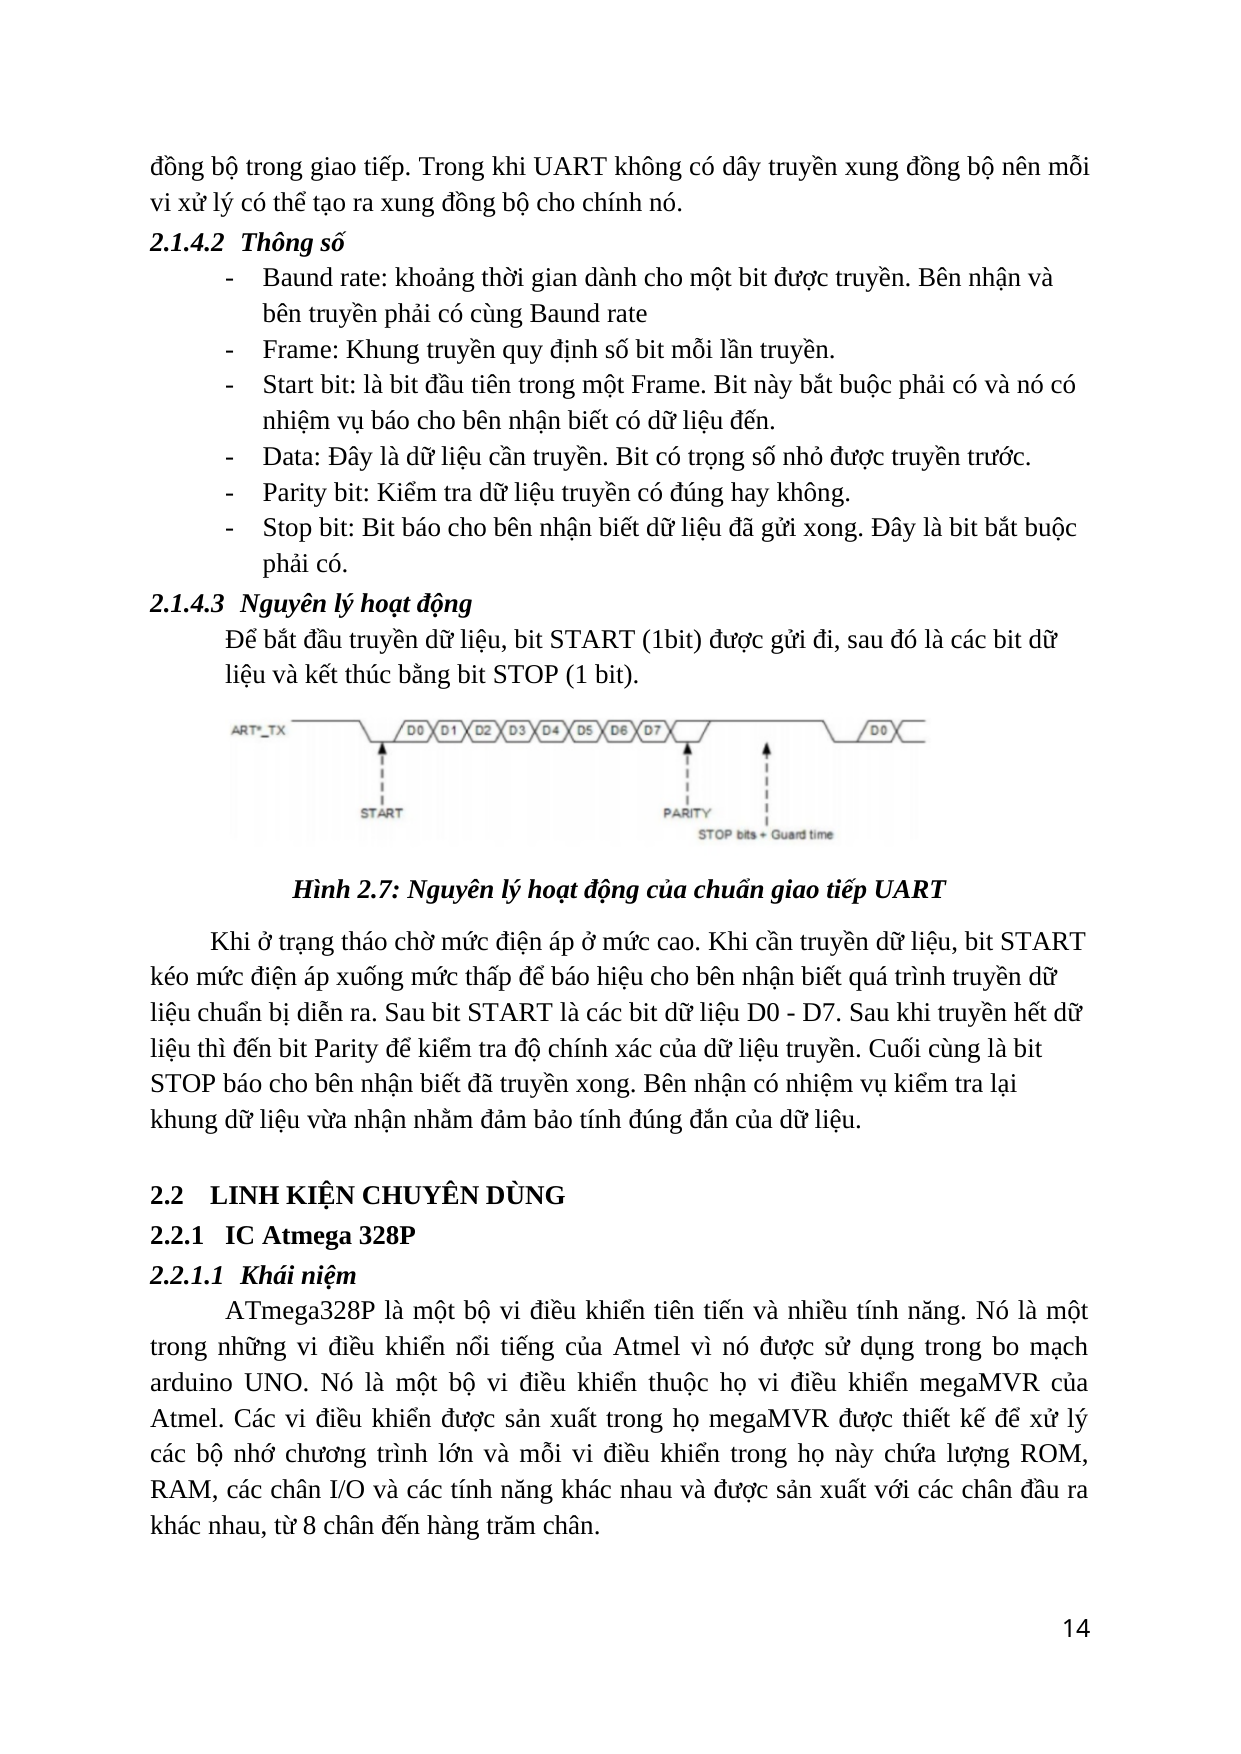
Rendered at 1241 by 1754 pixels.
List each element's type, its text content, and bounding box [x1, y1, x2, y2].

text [150, 150, 1090, 217]
list Data: Đây là dữ liệu cần truyền. Bit có trọng số nhỏ được truyền trước. [225, 440, 1090, 471]
list Parity bit: Kiểm tra dữ liệu truyền có đúng hay không. [225, 476, 1090, 507]
text ATmega328P là một bộ vi điều khiển tiên tiến và nhiều tính năng. Nó là một trong những vi điều khiển nổi tiếng của Atmel vì nó được sử dụng trong bo mạch arduino UNO. Nó là một bộ vi điều khiển thuộc họ vi điều khiển megaMVR của Atmel. Các vi điều khiển được sản xuất trong họ megaMVR được thiết kế để xử lý các bộ nhớ chương trình lớn và mỗi vi điều khiển trong họ này chứa lượng ROM, RAM, các chân I/O và các tính năng khác nhau và được sản xuất với các chân đầu ra khác nhau, từ 8 chân đến hàng trăm chân. [150, 1294, 1090, 1540]
list Start bit: là bit đầu tiên trong một Frame. Bit này bắt buộc phải có và nó có nhiệm vụ báo cho bên nhận biết có dữ liệu đến. [225, 368, 1090, 435]
list Baund rate: khoảng thời gian dành cho một bit được truyền. Bên nhận và bên truyền phải có cùng Baund rate [225, 261, 1090, 328]
subtitle Khái niệm [150, 1259, 1090, 1290]
text Để bắt đầu truyền dữ liệu, bit START (1bit) được gửi đi, sau đó là các bit dữ liệu và kết thúc bằng bit STOP (1 bit). [225, 623, 1090, 690]
text Khi ở trạng tháo chờ mức điện áp ở mức cao. Khi cần truyền dữ liệu, bit START kéo mức điện áp xuống mức thấp để báo hiệu cho bên nhận biết quá trình truyền dữ liệu chuẩn bị diễn ra. Sau bit START là các bit dữ liệu D0 - D7. Sau khi truyền hết dữ liệu thì đến bit Parity để kiểm tra độ chính xác của dữ liệu truyền. Cuối cùng là bit STOP báo cho bên nhận biết đã truyền xong. Bên nhận có nhiệm vụ kiểm tra lại khung dữ liệu vừa nhận nhằm đảm bảo tính đúng đắn của dữ liệu. [150, 925, 1090, 1134]
subtitle LINH KIỆN CHUYÊN DÙNG [150, 1179, 1090, 1210]
subtitle Nguyên lý hoạt động [150, 587, 1090, 618]
list Frame: Khung truyền quy định số bit mỗi lần truyền. [225, 333, 1090, 364]
subtitle Thông số [150, 226, 1090, 257]
list Stop bit: Bit báo cho bên nhận biết dữ liệu đã gửi xong. Đây là bit bắt buộc phải có. [225, 511, 1090, 578]
subtitle IC Atmega 328P [150, 1219, 1090, 1250]
text Hình 2.7: Nguyên lý hoạt động của chuẩn giao tiếp UART [150, 873, 1090, 904]
picture [225, 694, 940, 856]
